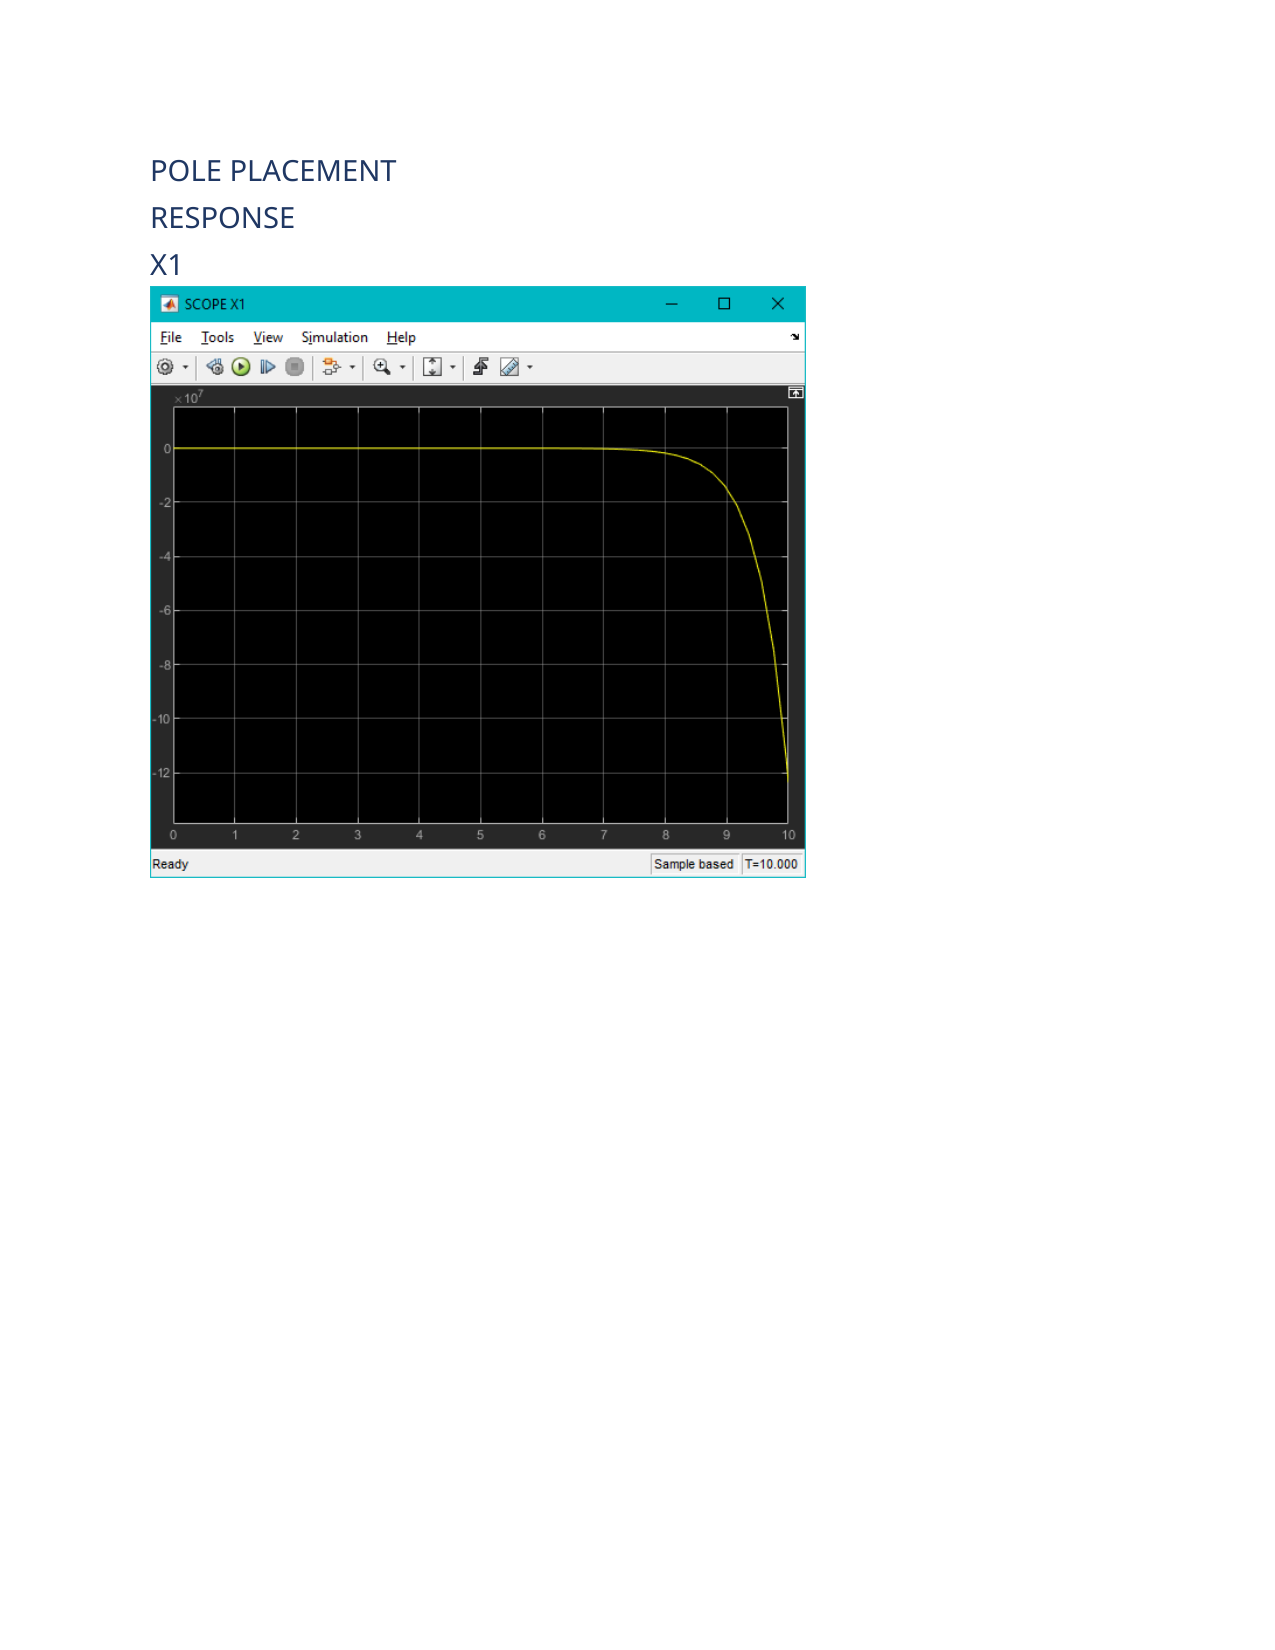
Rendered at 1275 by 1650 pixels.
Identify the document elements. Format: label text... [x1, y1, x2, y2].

picture [150, 286, 806, 878]
subtitle X1 [150, 244, 1125, 284]
subtitle RESPONSE [150, 197, 1125, 237]
subtitle POLE PLACEMENT [150, 150, 1125, 190]
